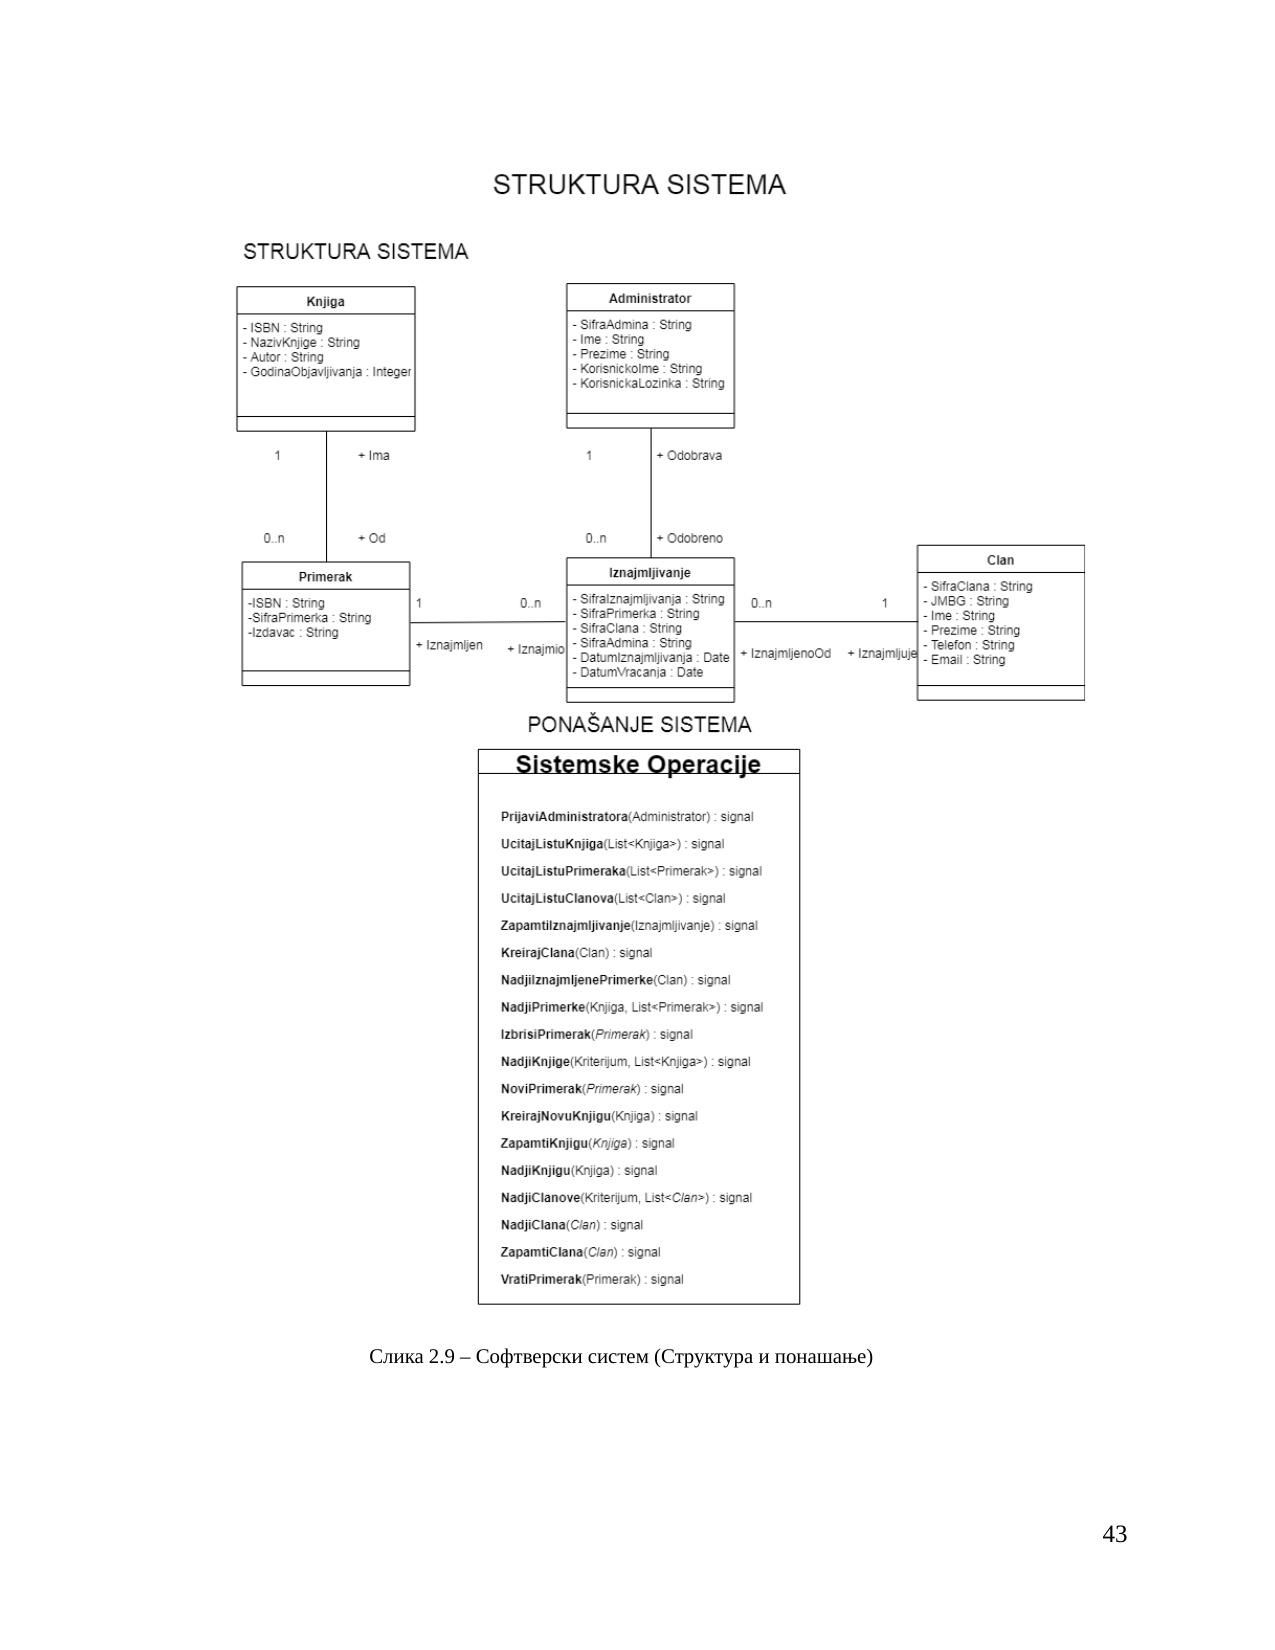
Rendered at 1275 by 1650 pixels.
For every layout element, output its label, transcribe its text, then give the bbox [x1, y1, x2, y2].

text Слика 2.9 – Софтверски систем (Структура и понашање) [148, 1343, 1127, 1368]
picture [147, 147, 1128, 1311]
